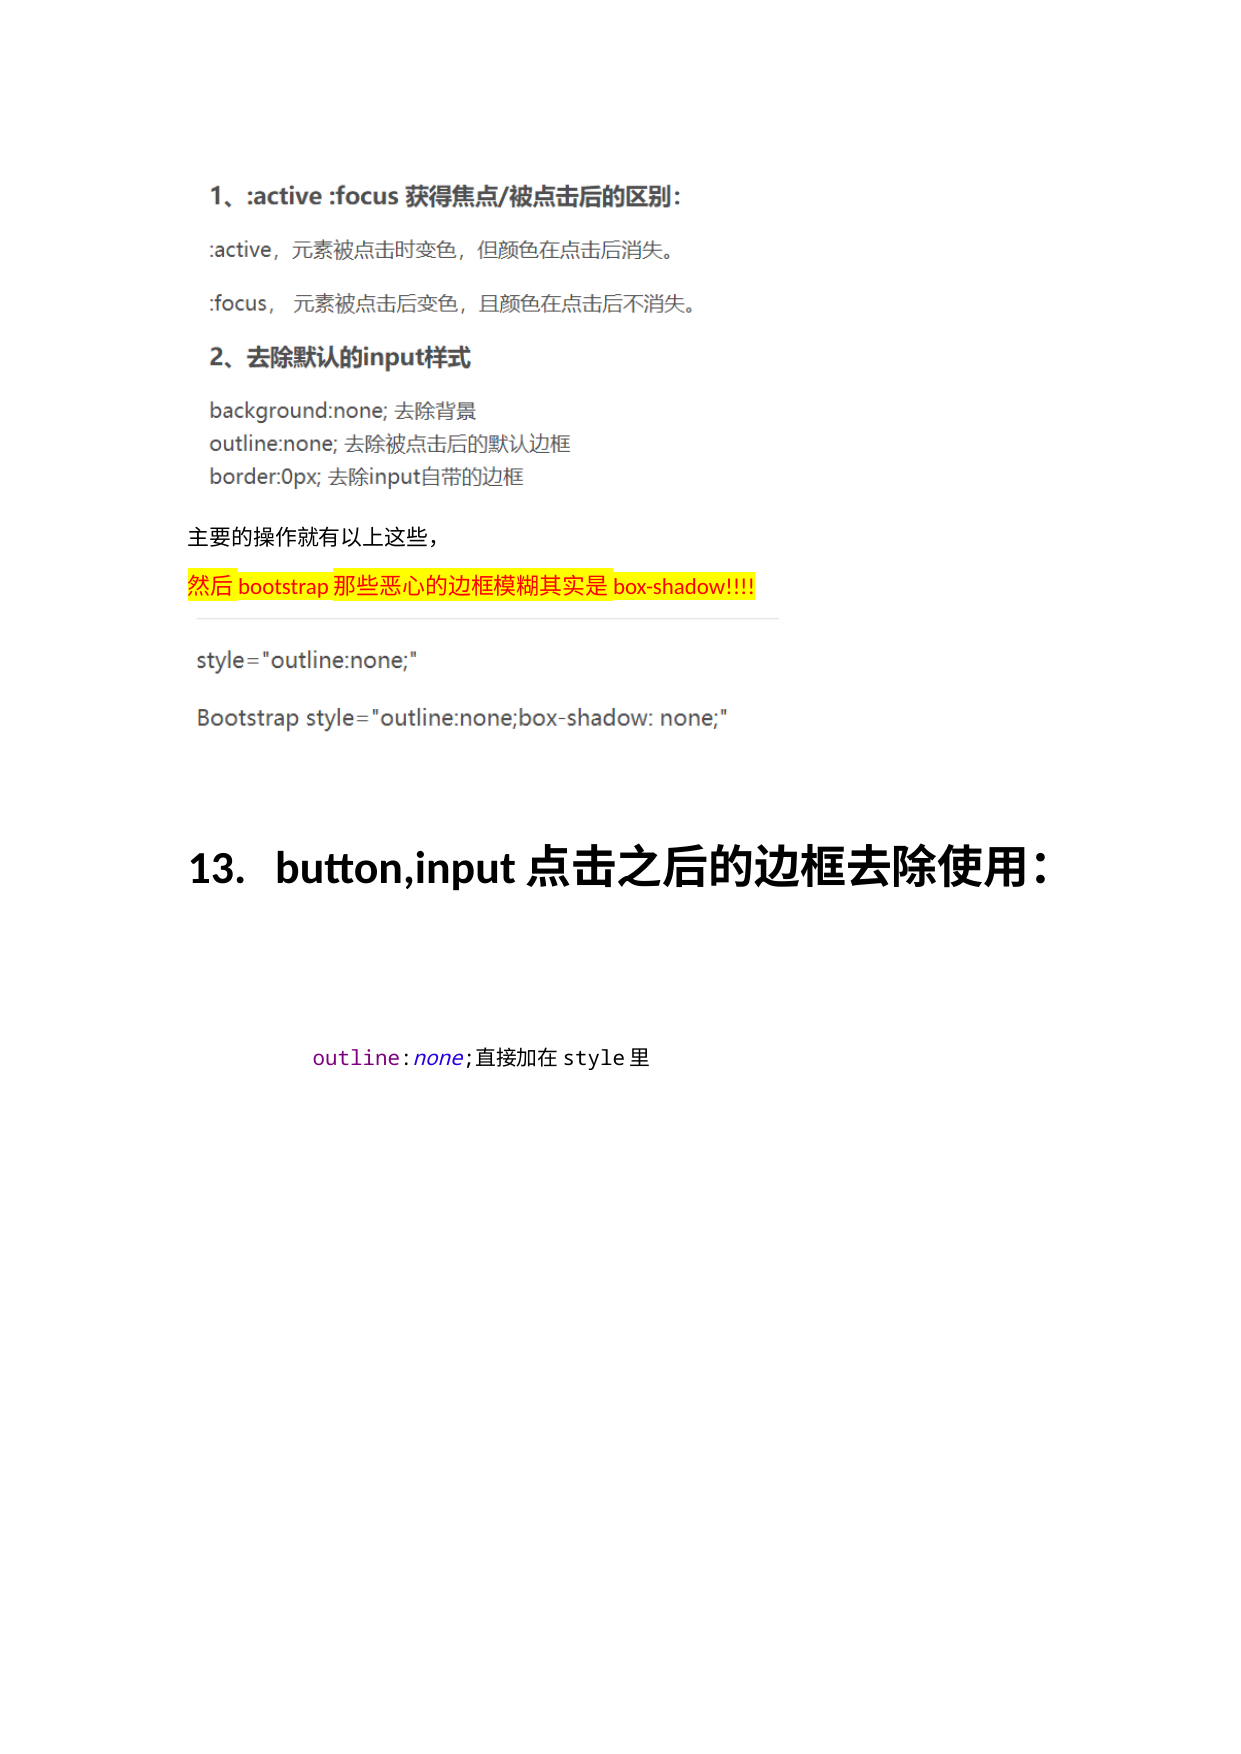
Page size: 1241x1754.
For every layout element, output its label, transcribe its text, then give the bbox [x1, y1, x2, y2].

text 主要的操作就有以上这些， [187, 519, 1053, 552]
picture [187, 617, 779, 759]
text outline:none;直接加在style里 [187, 1040, 1053, 1073]
subtitle button,input点击之后的边框去除使用： [187, 815, 1053, 912]
picture [187, 162, 744, 519]
text 然后bootstrap那些恶心的边框模糊其实是box-shadow!!!! [187, 552, 1053, 617]
